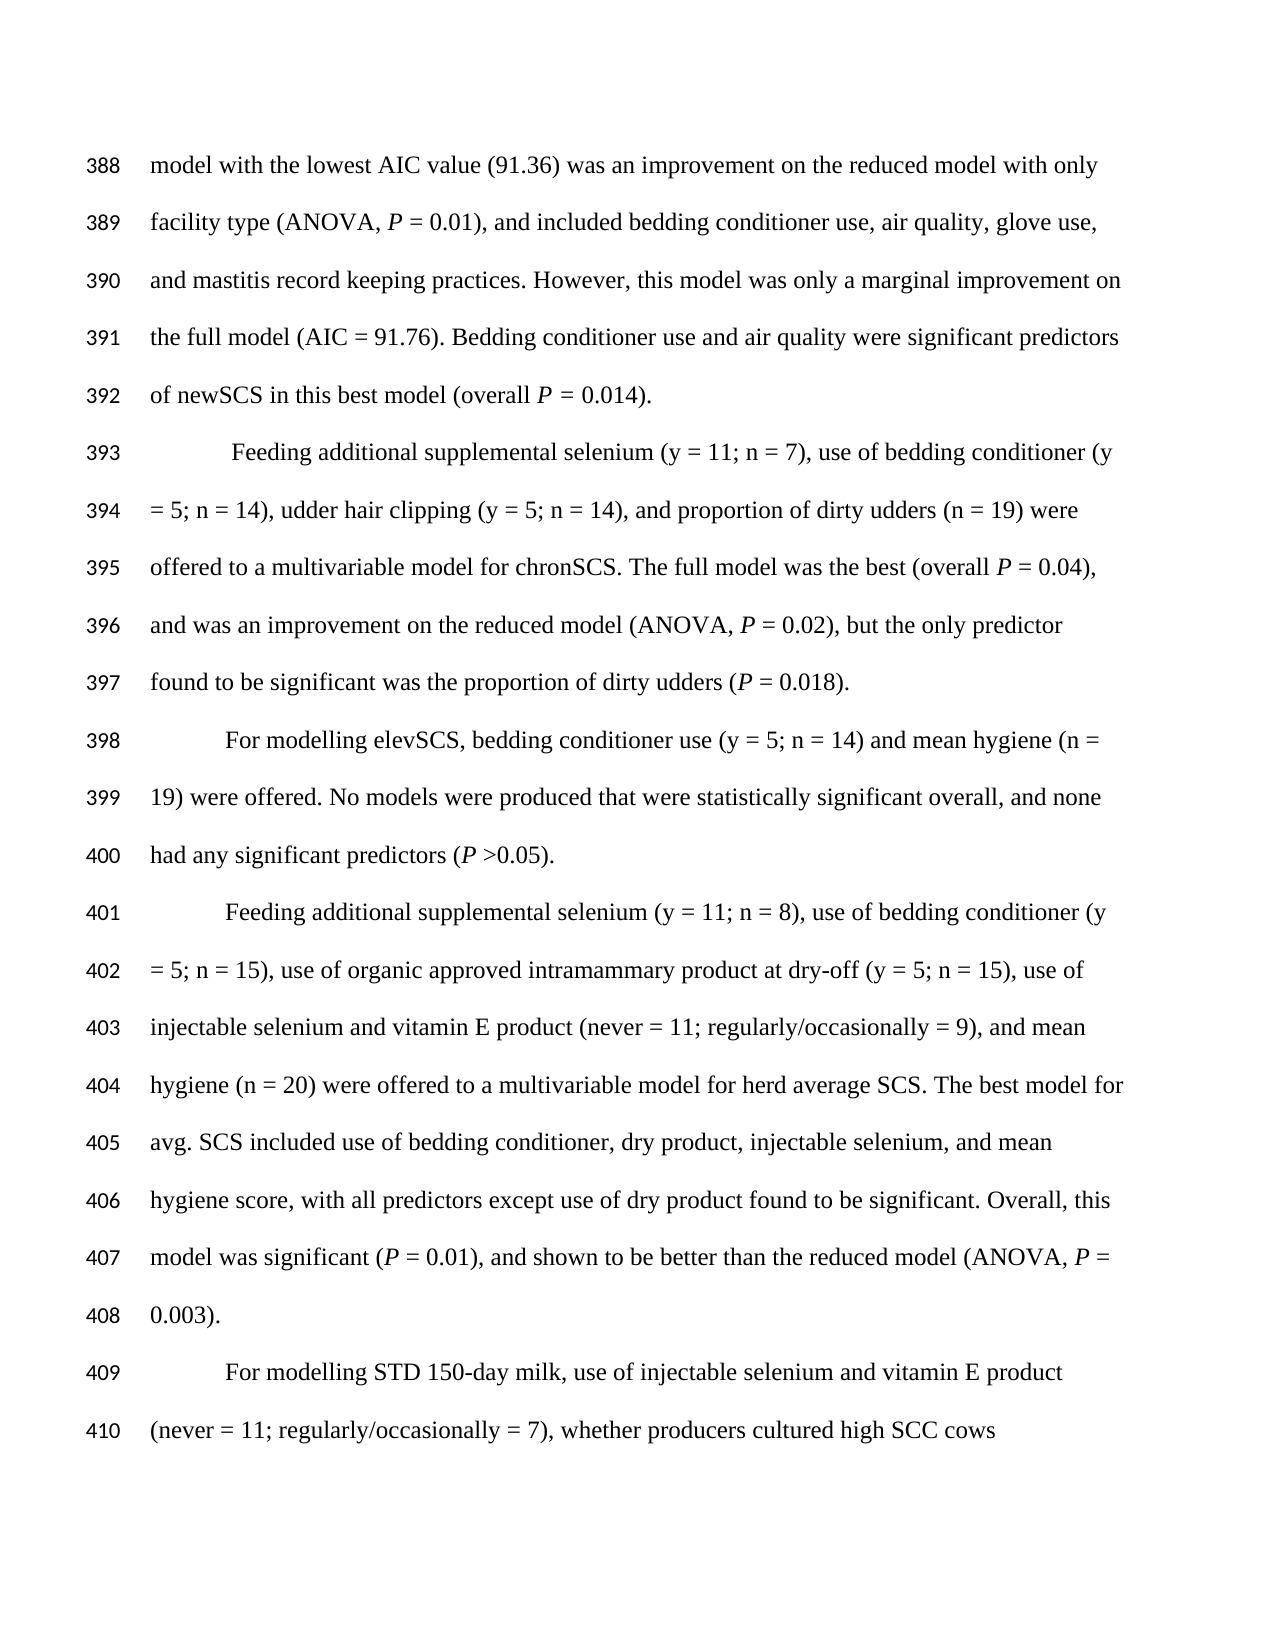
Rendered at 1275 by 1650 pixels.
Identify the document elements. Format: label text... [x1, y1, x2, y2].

list Feeding additional supplemental selenium (y = 11; n = 8), use of bedding conditioner (y = 5; n = 15), use of organic approved intramammary product at dry-off (y = 5; n = 15), use of injectable selenium and vitamin E product (never = 11; regularly/occasionally = 9), and mean hygiene (n = 20) were offered to a multivariable model for herd average SCS. The best model for avg. SCS included use of bedding conditioner, dry product, injectable selenium, and mean hygiene score, with all predictors except use of dry product found to be significant. Overall, this model was significant (P = 0.01), and shown to be better than the reduced model (ANOVA, P = 0.003). [150, 897, 1125, 1329]
list For modelling elevSCS, bedding conditioner use (y = 5; n = 14) and mean hygiene (n = 19) were offered. No models were produced that were statistically significant overall, and none had any significant predictors (P >0.05). [150, 725, 1125, 869]
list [150, 1357, 1125, 1444]
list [150, 150, 1125, 409]
list Feeding additional supplemental selenium (y = 11; n = 7), use of bedding conditioner (y = 5; n = 14), udder hair clipping (y = 5; n = 14), and proportion of dirty udders (n = 19) were offered to a multivariable model for chronSCS. The full model was the best (overall P = 0.04), and was an improvement on the reduced model (ANOVA, P = 0.02), but the only predictor found to be significant was the proportion of dirty udders (P = 0.018). [150, 437, 1125, 696]
